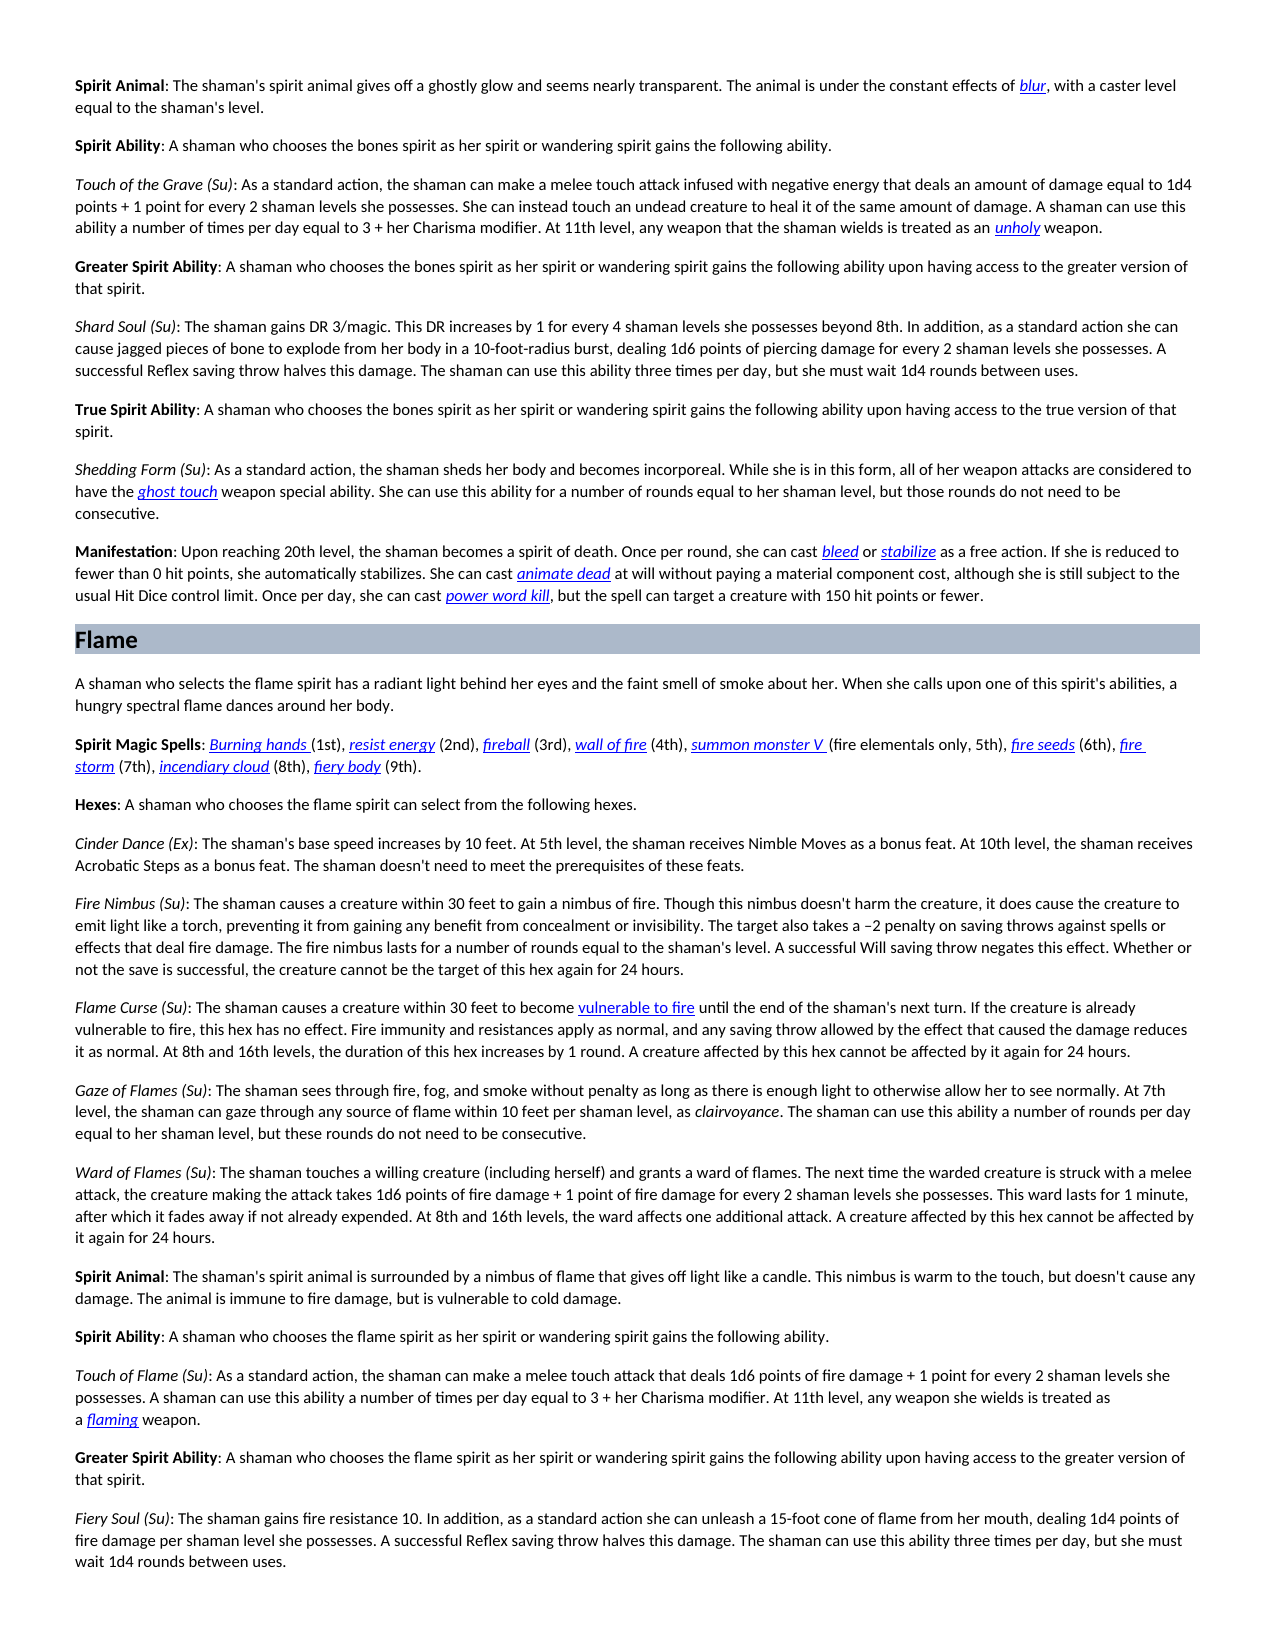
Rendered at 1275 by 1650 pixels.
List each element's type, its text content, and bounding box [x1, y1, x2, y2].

text Shard Soul (Su): The shaman gains DR 3/magic. This DR increases by 1 for every 4 shaman levels she possesses beyond 8th. In addition, as a standard action she can cause jagged pieces of bone to explode from her body in a 10-foot-radius burst, dealing 1d6 points of piercing damage for every 2 shaman levels she possesses. A successful Reflex saving throw halves this damage. The shaman can use this ability three times per day, but she must wait 1d4 rounds between uses. [75, 317, 1200, 381]
text Touch of Flame (Su): As a standard action, the shaman can make a melee touch attack that deals 1d6 points of fire damage + 1 point for every 2 shaman levels she possesses. A shaman can use this ability a number of times per day equal to 3 + her Charisma modifier. At 11th level, any weapon she wields is treated as a flaming weapon. [75, 1365, 1200, 1429]
text True Spirit Ability: A shaman who chooses the bones spirit as her spirit or wandering spirit gains the following ability upon having access to the true version of that spirit. [75, 399, 1200, 441]
text Manifestation: Upon reaching 20th level, the shaman becomes a spirit of death. Once per round, she can cast bleed or stabilize as a free action. If she is reduced to fewer than 0 hit points, she automatically stabilizes. She can cast animate dead at will without paying a material component cost, although she is still subject to the usual Hit Dice control limit. Once per day, she can cast power word kill, but the spell can target a creature with 150 hit points or fewer. [75, 542, 1200, 606]
text Greater Spirit Ability: A shaman who chooses the flame spirit as her spirit or wandering spirit gains the following ability upon having access to the greater version of that spirit. [75, 1447, 1200, 1490]
text Spirit Ability: A shaman who chooses the flame spirit as her spirit or wandering spirit gains the following ability. [75, 1327, 1200, 1347]
text Flame Curse (Su): The shaman causes a creature within 30 feet to become vulnerable to fire until the end of the shaman's next turn. If the creature is already vulnerable to fire, this hex has no effect. Fire immunity and resistances apply as normal, and any saving throw allowed by the effect that caused the damage reduces it as normal. At 8th and 16th levels, the duration of this hex increases by 1 round. A creature affected by this hex cannot be affected by it again for 24 hours. [75, 997, 1200, 1062]
text Shedding Form (Su): As a standard action, the shaman sheds her body and becomes incorporeal. While she is in this form, all of her weapon attacks are considered to have the ghost touch weapon special ability. She can use this ability for a number of rounds equal to her shaman level, but those rounds do not need to be consecutive. [75, 459, 1200, 523]
text Touch of the Grave (Su): As a standard action, the shaman can make a melee touch attack infused with negative energy that deals an amount of damage equal to 1d4 points + 1 point for every 2 shaman levels she possesses. She can instead touch an undead creature to heal it of the same amount of damage. A shaman can use this ability a number of times per day equal to 3 + her Charisma modifier. At 11th level, any weapon that the shaman wields is treated as an unholy weapon. [75, 174, 1200, 238]
text Ward of Flames (Su): The shaman touches a willing creature (including herself) and grants a ward of flames. The next time the warded creature is struck with a melee attack, the creature making the attack takes 1d6 points of fire damage + 1 point of fire damage for every 2 shaman levels she possesses. This ward lasts for 1 minute, after which it fades away if not already expended. At 8th and 16th levels, the ward affects one additional attack. A creature affected by this hex cannot be affected by it again for 24 hours. [75, 1162, 1200, 1248]
text Fiery Soul (Su): The shaman gains fire resistance 10. In addition, as a standard action she can unleash a 15-foot cone of flame from her mouth, dealing 1d4 points of fire damage per shaman level she possesses. A successful Reflex saving throw halves this damage. The shaman can use this ability three times per day, but she must wait 1d4 rounds between uses. [75, 1508, 1200, 1572]
text Greater Spirit Ability: A shaman who chooses the bones spirit as her spirit or wandering spirit gains the following ability upon having access to the greater version of that spirit. [75, 256, 1200, 298]
text Cinder Dance (Ex): The shaman's base speed increases by 10 feet. At 5th level, the shaman receives Nimble Moves as a bonus feat. At 10th level, the shaman receives Acrobatic Steps as a bonus feat. The shaman doesn't need to meet the prerequisites of these feats. [75, 833, 1200, 875]
text Fire Nimbus (Su): The shaman causes a creature within 30 feet to gain a nimbus of fire. Though this nimbus doesn't harm the creature, it does cause the creature to emit light like a torch, preventing it from gaining any benefit from concealment or invisibility. The target also takes a –2 penalty on saving throws against spells or effects that deal fire damage. The fire nimbus lasts for a number of rounds equal to the shaman's level. A successful Will saving throw negates this effect. Whether or not the save is successful, the creature cannot be the target of this hex again for 24 hours. [75, 893, 1200, 979]
text Spirit Animal: The shaman's spirit animal gives off a ghostly glow and seems nearly transparent. The animal is under the constant effects of blur, with a caster level equal to the shaman's level. [75, 75, 1200, 117]
text Spirit Magic Spells: Burning hands (1st), resist energy (2nd), fireball (3rd), wall of fire (4th), summon monster V (fire elementals only, 5th), fire seeds (6th), fire storm (7th), incendiary cloud (8th), fiery body (9th). [75, 734, 1200, 776]
text Spirit Ability: A shaman who chooses the bones spirit as her spirit or wandering spirit gains the following ability. [75, 135, 1200, 156]
text A shaman who selects the flame spirit has a radiant light behind her eyes and the faint smell of smoke about her. When she calls upon one of this spirit's abilities, a hungry spectral flame dances around her body. [75, 673, 1200, 716]
text Flame [75, 624, 1200, 654]
text Spirit Animal: The shaman's spirit animal is surrounded by a nimbus of flame that gives off light like a candle. This nimbus is warm to the touch, but doesn't cause any damage. The animal is immune to fire damage, but is vulnerable to cold damage. [75, 1266, 1200, 1308]
text Hexes: A shaman who chooses the flame spirit can select from the following hexes. [75, 794, 1200, 815]
text Gaze of Flames (Su): The shaman sees through fire, fog, and smoke without penalty as long as there is enough light to otherwise allow her to see normally. At 7th level, the shaman can gaze through any source of flame within 10 feet per shaman level, as clairvoyance. The shaman can use this ability a number of rounds per day equal to her shaman level, but these rounds do not need to be consecutive. [75, 1080, 1200, 1144]
